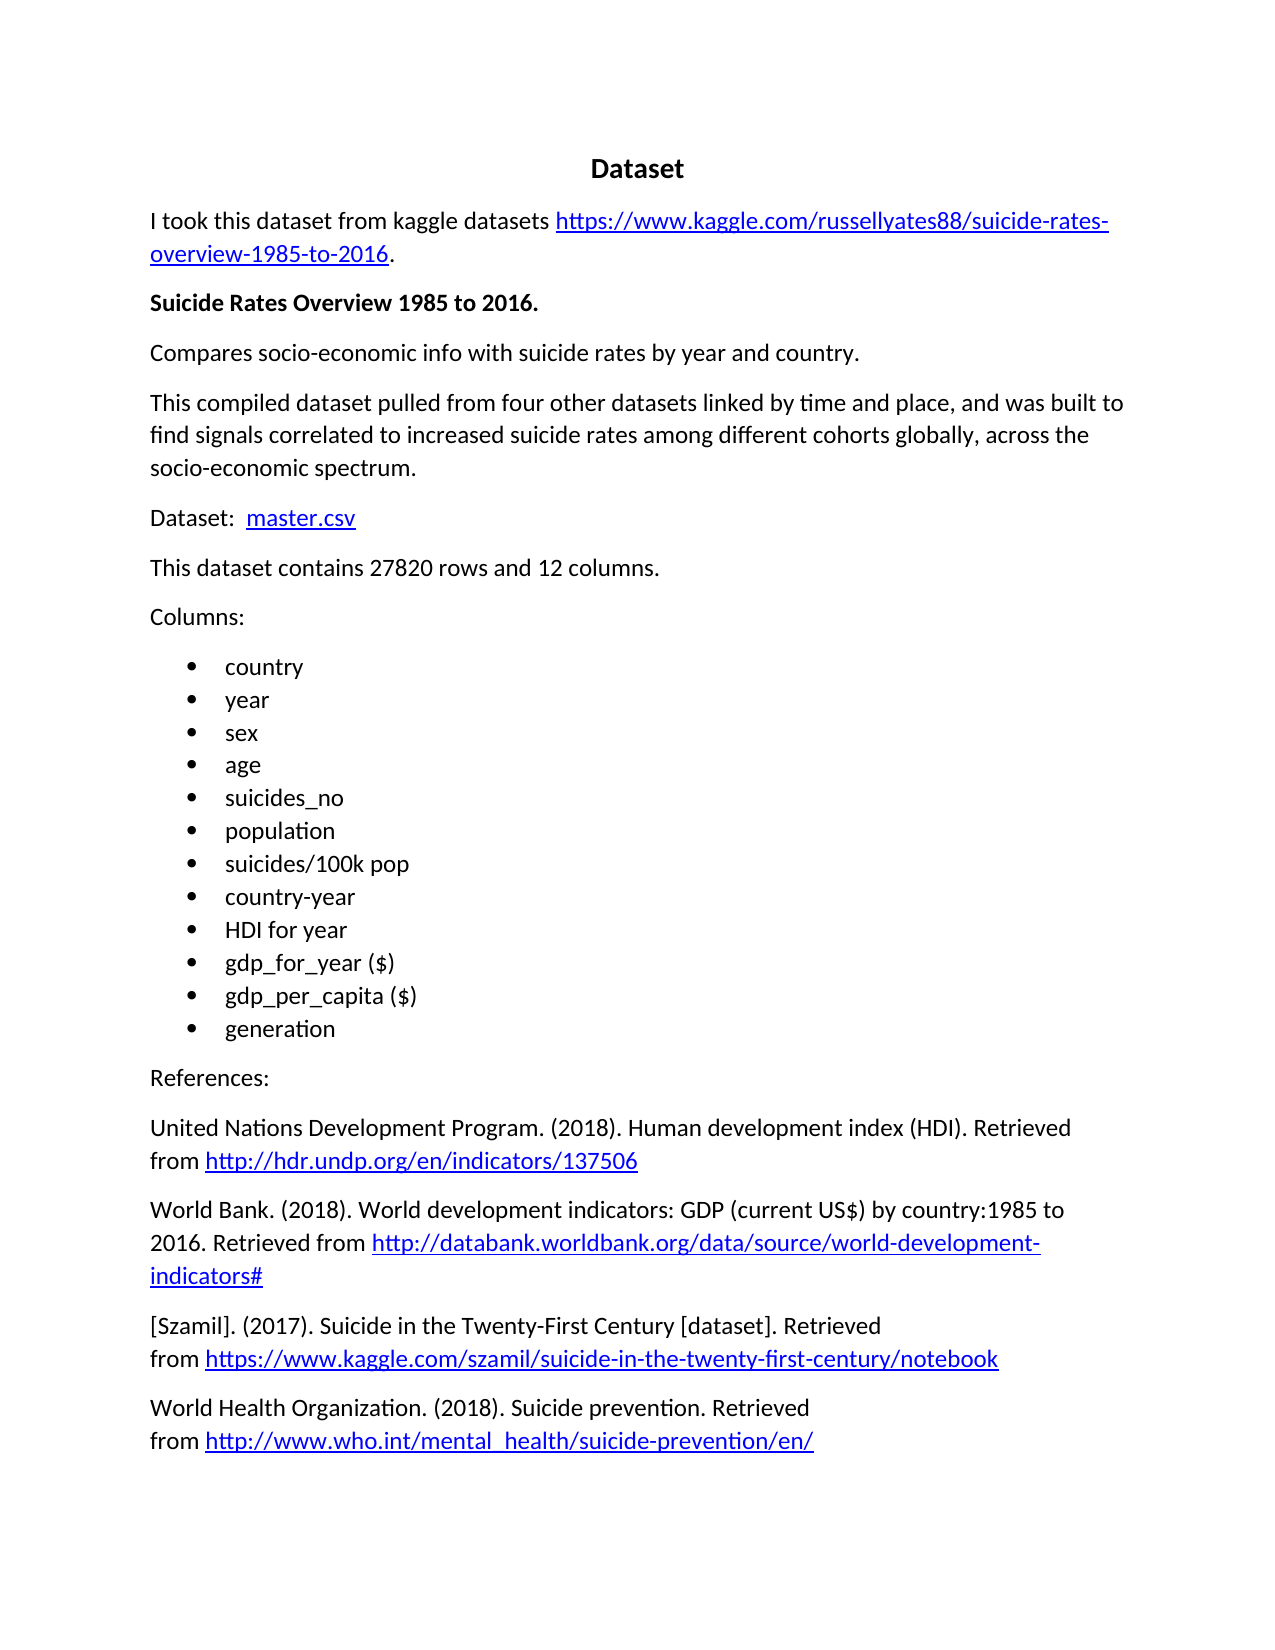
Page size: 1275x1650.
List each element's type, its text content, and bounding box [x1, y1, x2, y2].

list generation [187, 1013, 1125, 1043]
text Dataset [150, 150, 1125, 186]
list HDI for year [187, 914, 1125, 945]
list population [187, 816, 1125, 846]
text I took this dataset from kaggle datasets https://www.kaggle.com/russellyates88/suicide-rates-overview-1985-to-2016. [150, 205, 1125, 268]
text This compiled dataset pulled from four other datasets linked by time and place, and was built to find signals correlated to increased suicide rates among different cohorts globally, across the socio-economic spectrum. [150, 387, 1125, 483]
text Dataset: master.csv [150, 502, 1125, 533]
list gdp_per_capita ($) [187, 980, 1125, 1011]
list suicides/100k pop [187, 848, 1125, 879]
list sex [187, 717, 1125, 747]
text World Health Organization. (2018). Suicide prevention. Retrieved from http://www.who.int/mental_health/suicide-prevention/en/ [150, 1393, 1125, 1456]
text Suicide Rates Overview 1985 to 2016. [150, 288, 1125, 318]
list year [187, 684, 1125, 714]
text Compares socio-economic info with suicide rates by year and country. [150, 337, 1125, 368]
list age [187, 750, 1125, 780]
text This dataset contains 27820 rows and 12 columns. [150, 552, 1125, 582]
list country [187, 651, 1125, 681]
text Columns: [150, 601, 1125, 632]
text [Szamil]. (2017). Suicide in the Twenty-First Century [dataset]. Retrieved from https://www.kaggle.com/szamil/suicide-in-the-twenty-first-century/notebook [150, 1310, 1125, 1373]
text World Bank. (2018). World development indicators: GDP (current US$) by country:1985 to 2016. Retrieved from http://databank.worldbank.org/data/source/world-development-indicators# [150, 1195, 1125, 1291]
list country-year [187, 881, 1125, 912]
list gdp_for_year ($) [187, 947, 1125, 978]
text United Nations Development Program. (2018). Human development index (HDI). Retrieved from http://hdr.undp.org/en/indicators/137506 [150, 1112, 1125, 1176]
list suicides_no [187, 783, 1125, 813]
text References: [150, 1063, 1125, 1093]
